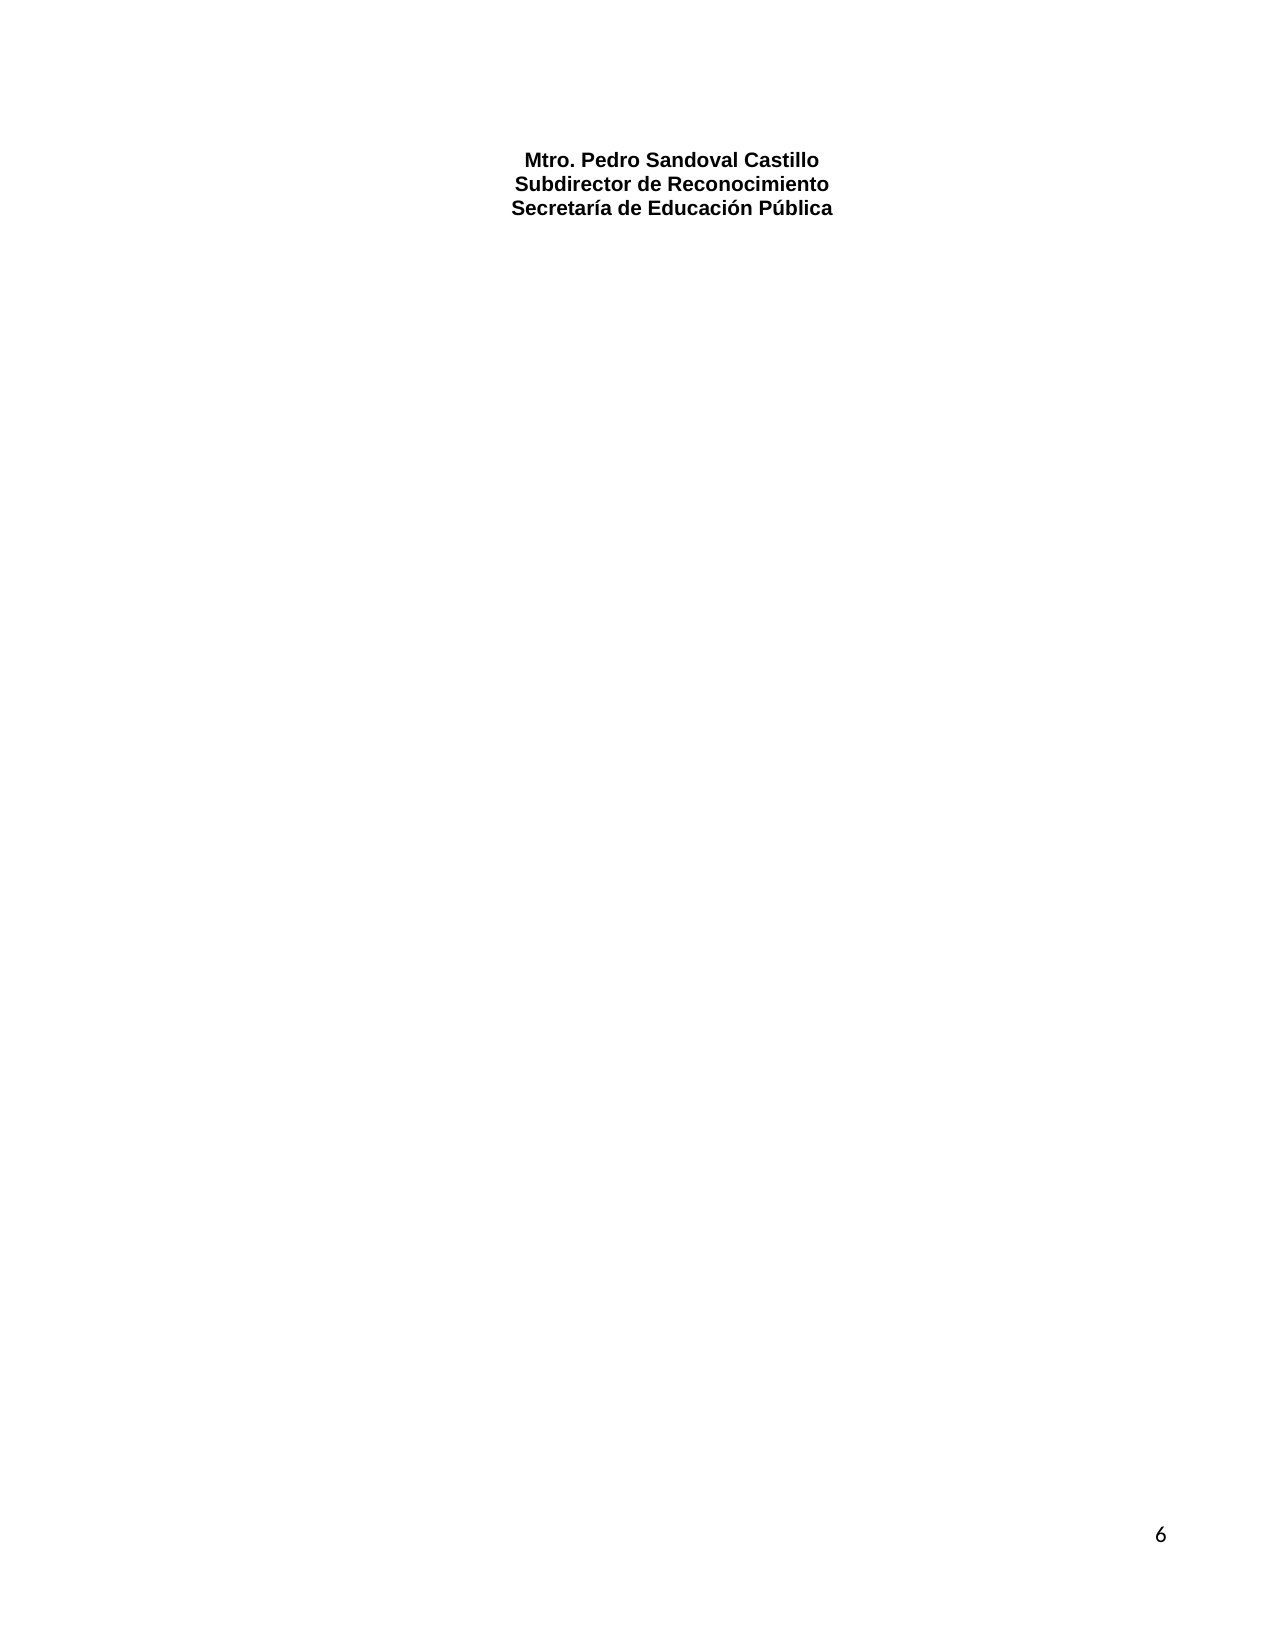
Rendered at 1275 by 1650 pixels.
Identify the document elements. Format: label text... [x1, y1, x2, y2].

text Secretaría de Educación Pública [177, 196, 1167, 219]
text Mtro. Pedro Sandoval Castillo Subdirector de Reconocimiento [177, 148, 1167, 196]
